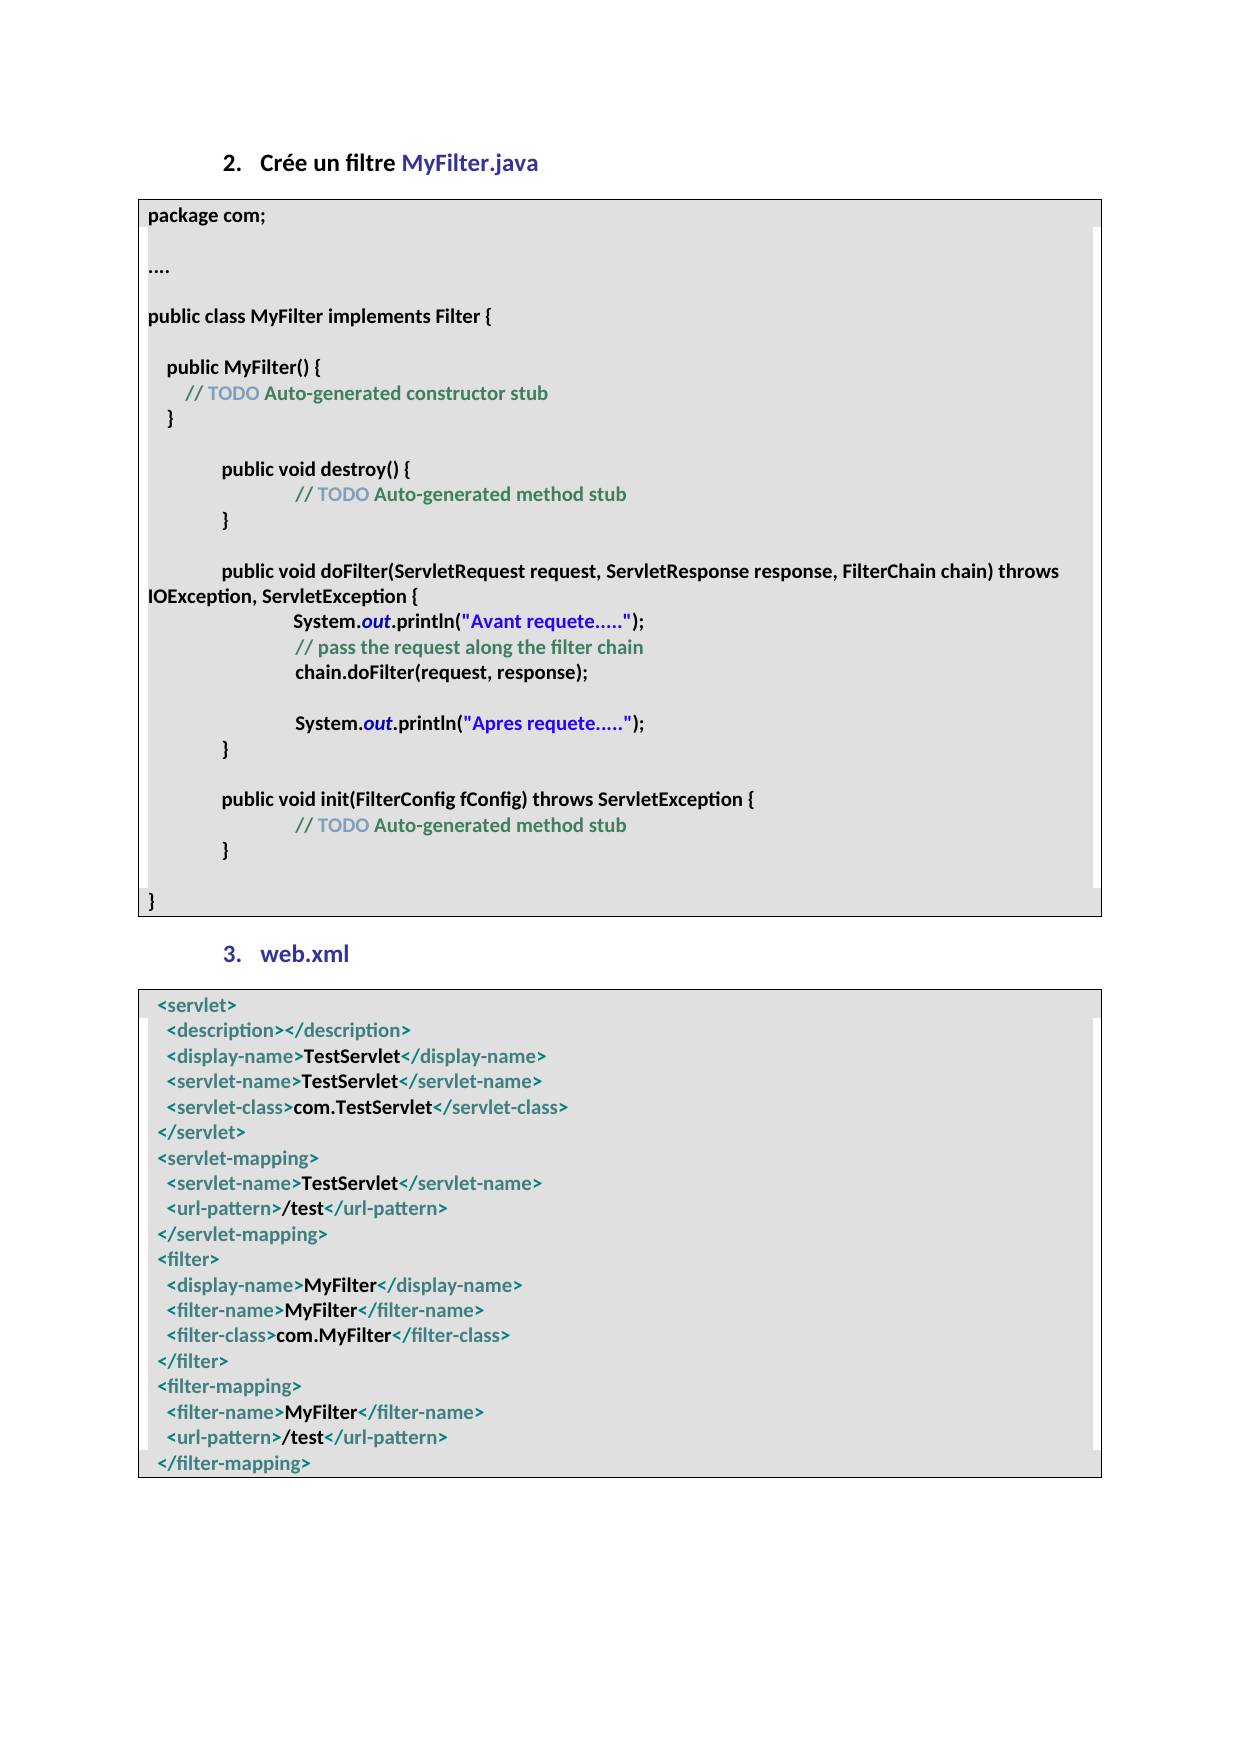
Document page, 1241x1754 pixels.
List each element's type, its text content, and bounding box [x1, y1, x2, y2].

text chain.doFilter(request, response); [148, 659, 1093, 685]
text </filter-mapping> [139, 1447, 1101, 1477]
text <filter-name>MyFilter</filter-name> [148, 1297, 1093, 1323]
text public void doFilter(ServletRequest request, ServletResponse response, FilterChain chain) throws IOException, ServletException { [148, 558, 1093, 609]
text </filter> [148, 1348, 1093, 1373]
list web.xml [223, 938, 1093, 968]
text <filter> [148, 1246, 1093, 1272]
text </servlet> [148, 1119, 1093, 1145]
text public MyFilter() { [148, 354, 1093, 380]
text <servlet-mapping> [148, 1145, 1093, 1170]
text } [148, 507, 1093, 532]
text package com; [139, 200, 1101, 227]
text <filter-name>MyFilter</filter-name> [148, 1399, 1093, 1424]
text // TODO Auto-generated constructor stub [148, 380, 1093, 405]
text <description></description> [148, 1018, 1093, 1043]
text public void init(FilterConfig fConfig) throws ServletException { [148, 787, 1093, 812]
text public class MyFilter implements Filter { [148, 304, 1093, 329]
text // pass the request along the filter chain [148, 634, 1093, 659]
text } [148, 837, 1093, 863]
text public void destroy() { [148, 456, 1093, 482]
text System.out.println("Avant requete....."); [148, 609, 1093, 634]
text System.out.println("Apres requete....."); [148, 710, 1093, 736]
text <url-pattern>/test</url-pattern> [148, 1196, 1093, 1221]
text } [139, 885, 1101, 916]
text <servlet-name>TestServlet</servlet-name> [148, 1068, 1093, 1094]
text // TODO Auto-generated method stub [148, 812, 1093, 837]
text <servlet> [139, 990, 1101, 1018]
list Crée un filtre MyFilter.java [223, 148, 1093, 178]
text // TODO Auto-generated method stub [148, 482, 1093, 507]
text <servlet-class>com.TestServlet</servlet-class> [148, 1094, 1093, 1119]
text <display-name>TestServlet</display-name> [148, 1043, 1093, 1068]
text <display-name>MyFilter</display-name> [148, 1272, 1093, 1297]
text <servlet-name>TestServlet</servlet-name> [148, 1170, 1093, 1196]
text } [148, 736, 1093, 761]
text .... [148, 253, 1093, 278]
text <filter-class>com.MyFilter</filter-class> [148, 1323, 1093, 1348]
text <url-pattern>/test</url-pattern> [148, 1424, 1093, 1447]
text </servlet-mapping> [148, 1221, 1093, 1246]
text } [148, 405, 1093, 431]
text <filter-mapping> [148, 1373, 1093, 1399]
